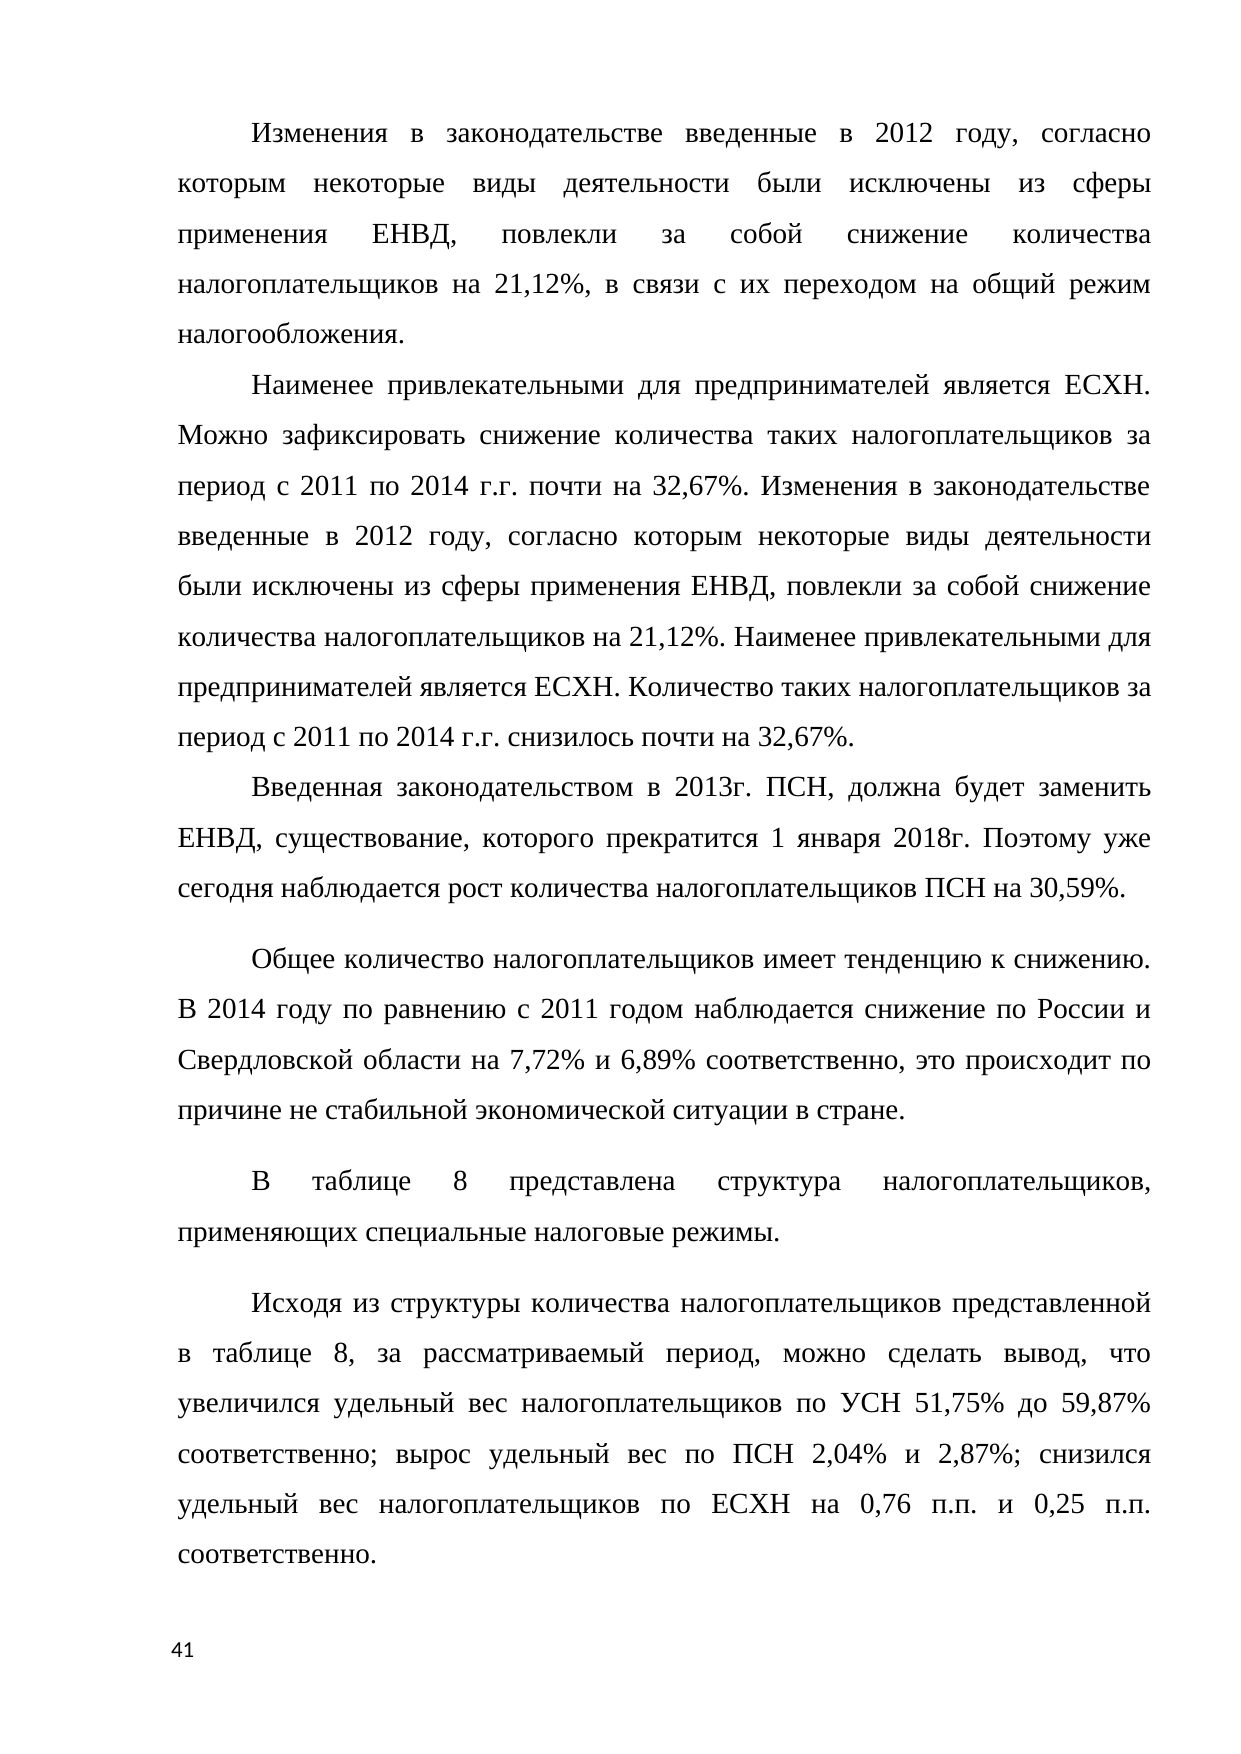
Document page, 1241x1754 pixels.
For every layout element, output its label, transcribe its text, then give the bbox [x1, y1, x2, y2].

text Общее количество налогоплательщиков имеет тенденцию к снижению. В 2014 году по равнению с 2011 годом наблюдается снижение по России и Свердловской области на 7,72% и 6,89% соответственно, это происходит по причине не стабильной экономической ситуации в стране. [177, 941, 1152, 1126]
text Исходя из структуры количества налогоплательщиков представленной в таблице 8, за рассматриваемый период, можно сделать вывод, что увеличился удельный вес налогоплательщиков по УСН 51,75% до 59,87% соответственно; вырос удельный вес по ПСН 2,04% и 2,87%; снизился удельный вес налогоплательщиков по ЕСХН на 0,76 п.п. и 0,25 п.п. соответственно. [177, 1285, 1152, 1570]
text В таблице 8 представлена структура налогоплательщиков, применяющих специальные налоговые режимы. [177, 1163, 1152, 1247]
text Наименее привлекательными для предпринимателей является ЕСХН. Можно зафиксировать снижение количества таких налогоплательщиков за период с 2011 по 2014 г.г. почти на 32,67%. Изменения в законодательстве введенные в 2012 году, согласно которым некоторые виды деятельности были исключены из сферы применения ЕНВД, повлекли за собой снижение количества налогоплательщиков на 21,12%. Наименее привлекательными для предпринимателей является ЕСХН. Количество таких налогоплательщиков за период с 2011 по 2014 г.г. снизилось почти на 32,67%. [177, 367, 1152, 753]
text Изменения в законодательстве введенные в 2012 году, согласно которым некоторые виды деятельности были исключены из сферы применения ЕНВД, повлекли за собой снижение количества налогоплательщиков на 21,12%, в связи с их переходом на общий режим налогообложения. [177, 115, 1152, 350]
text Введенная законодательством в 2013г. ПСН, должна будет заменить ЕНВД, существование, которого прекратится 1 января 2018г. Поэтому уже сегодня наблюдается рост количества налогоплательщиков ПСН на 30,59%. [177, 769, 1152, 904]
